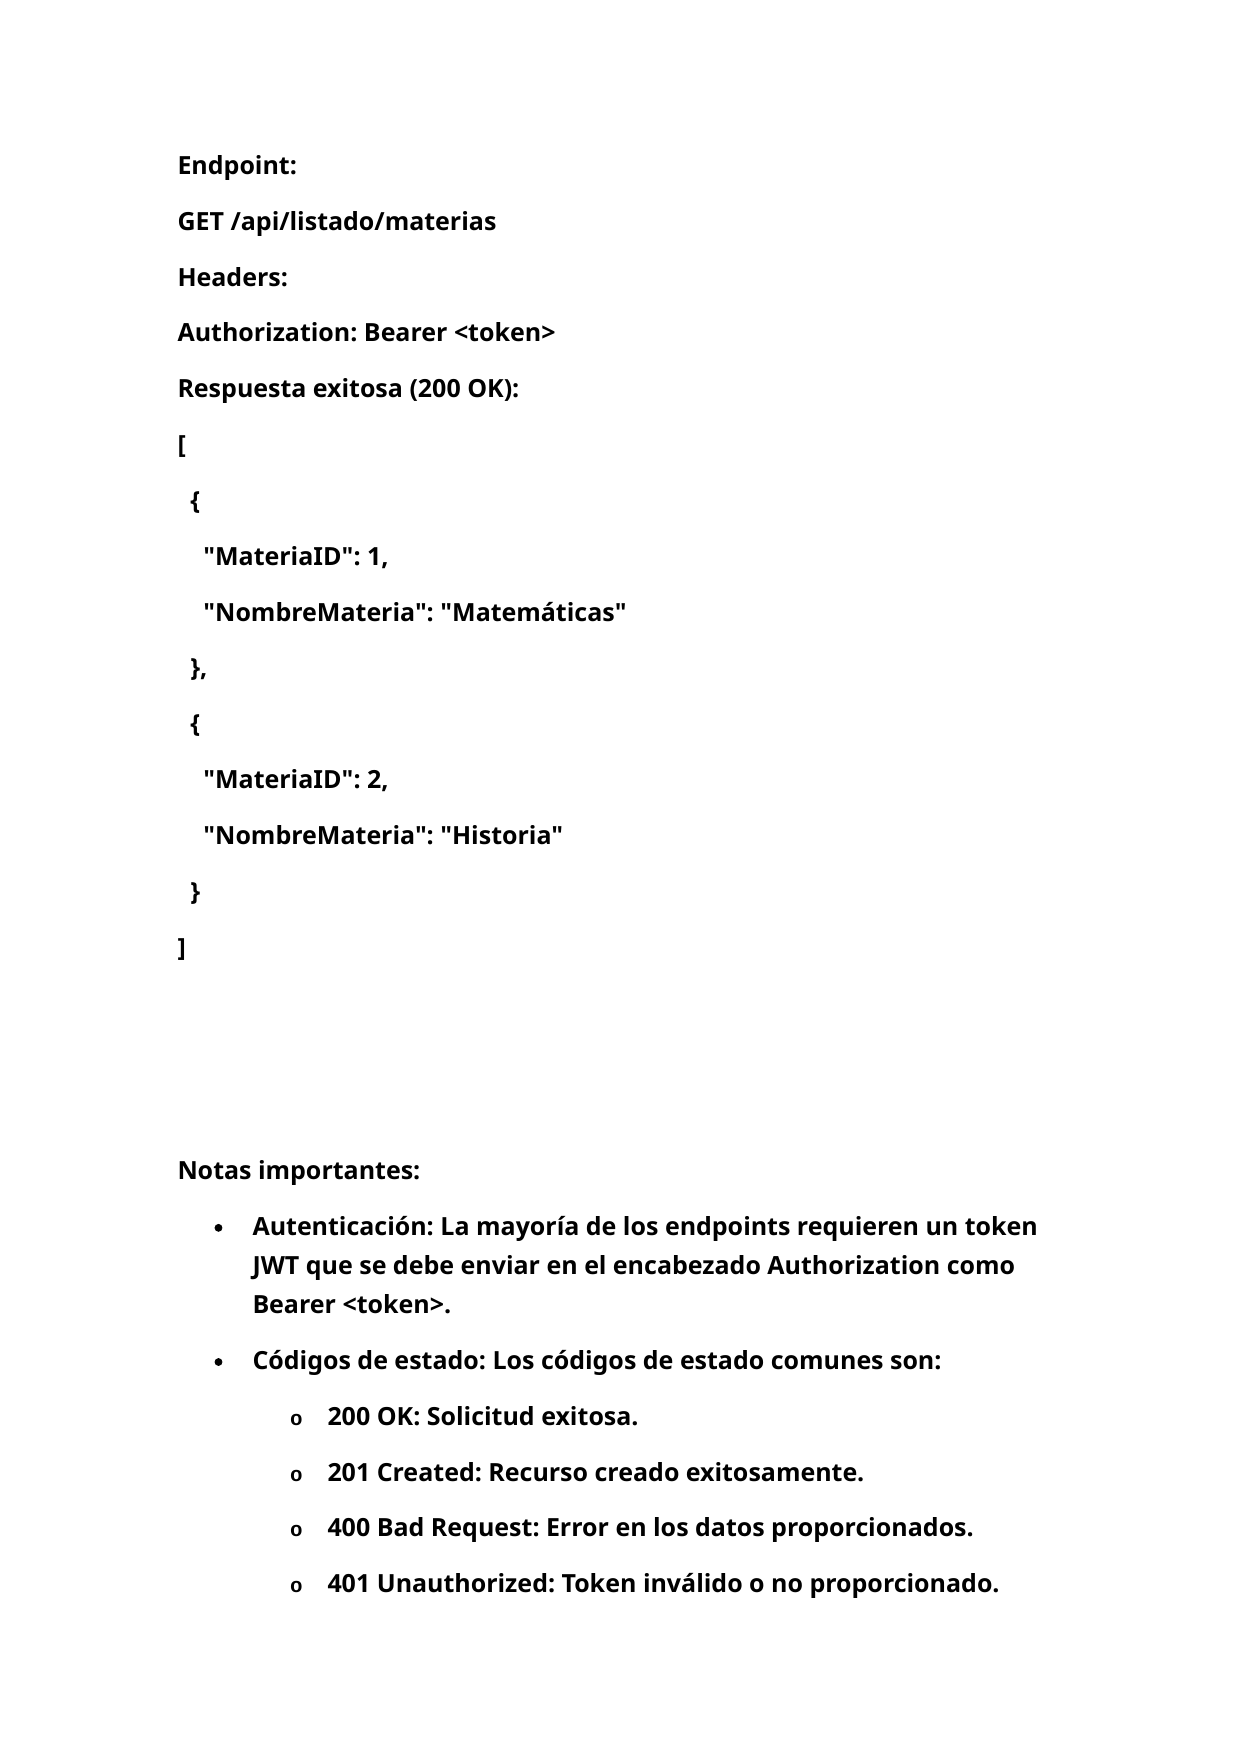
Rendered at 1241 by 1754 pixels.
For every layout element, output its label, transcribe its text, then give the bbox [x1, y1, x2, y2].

text Notas importantes: [177, 1153, 1063, 1187]
text } [177, 873, 1063, 907]
list Códigos de estado: Los códigos de estado comunes son: [215, 1343, 1063, 1377]
text "NombreMateria": "Matemáticas" [177, 594, 1063, 628]
text Endpoint: [177, 148, 1063, 182]
list 401 Unauthorized: Token inválido o no proporcionado. [290, 1566, 1063, 1600]
text { [177, 706, 1063, 740]
text GET /api/listado/materias [177, 203, 1063, 237]
text }, [177, 650, 1063, 684]
list 201 Created: Recurso creado exitosamente. [290, 1454, 1063, 1488]
list Autenticación: La mayoría de los endpoints requieren un token JWT que se debe enviar en el encabezado Authorization como Bearer <token>. [215, 1208, 1063, 1321]
list 400 Bad Request: Error en los datos proporcionados. [290, 1510, 1063, 1544]
text "MateriaID": 1, [177, 538, 1063, 572]
text Headers: [177, 259, 1063, 293]
text { [177, 483, 1063, 517]
text [ [177, 427, 1063, 461]
list 200 OK: Solicitud exitosa. [290, 1398, 1063, 1432]
text Authorization: Bearer <token> [177, 315, 1063, 349]
text ] [177, 929, 1063, 963]
text Respuesta exitosa (200 OK): [177, 371, 1063, 405]
text "NombreMateria": "Historia" [177, 818, 1063, 852]
text "MateriaID": 2, [177, 762, 1063, 796]
